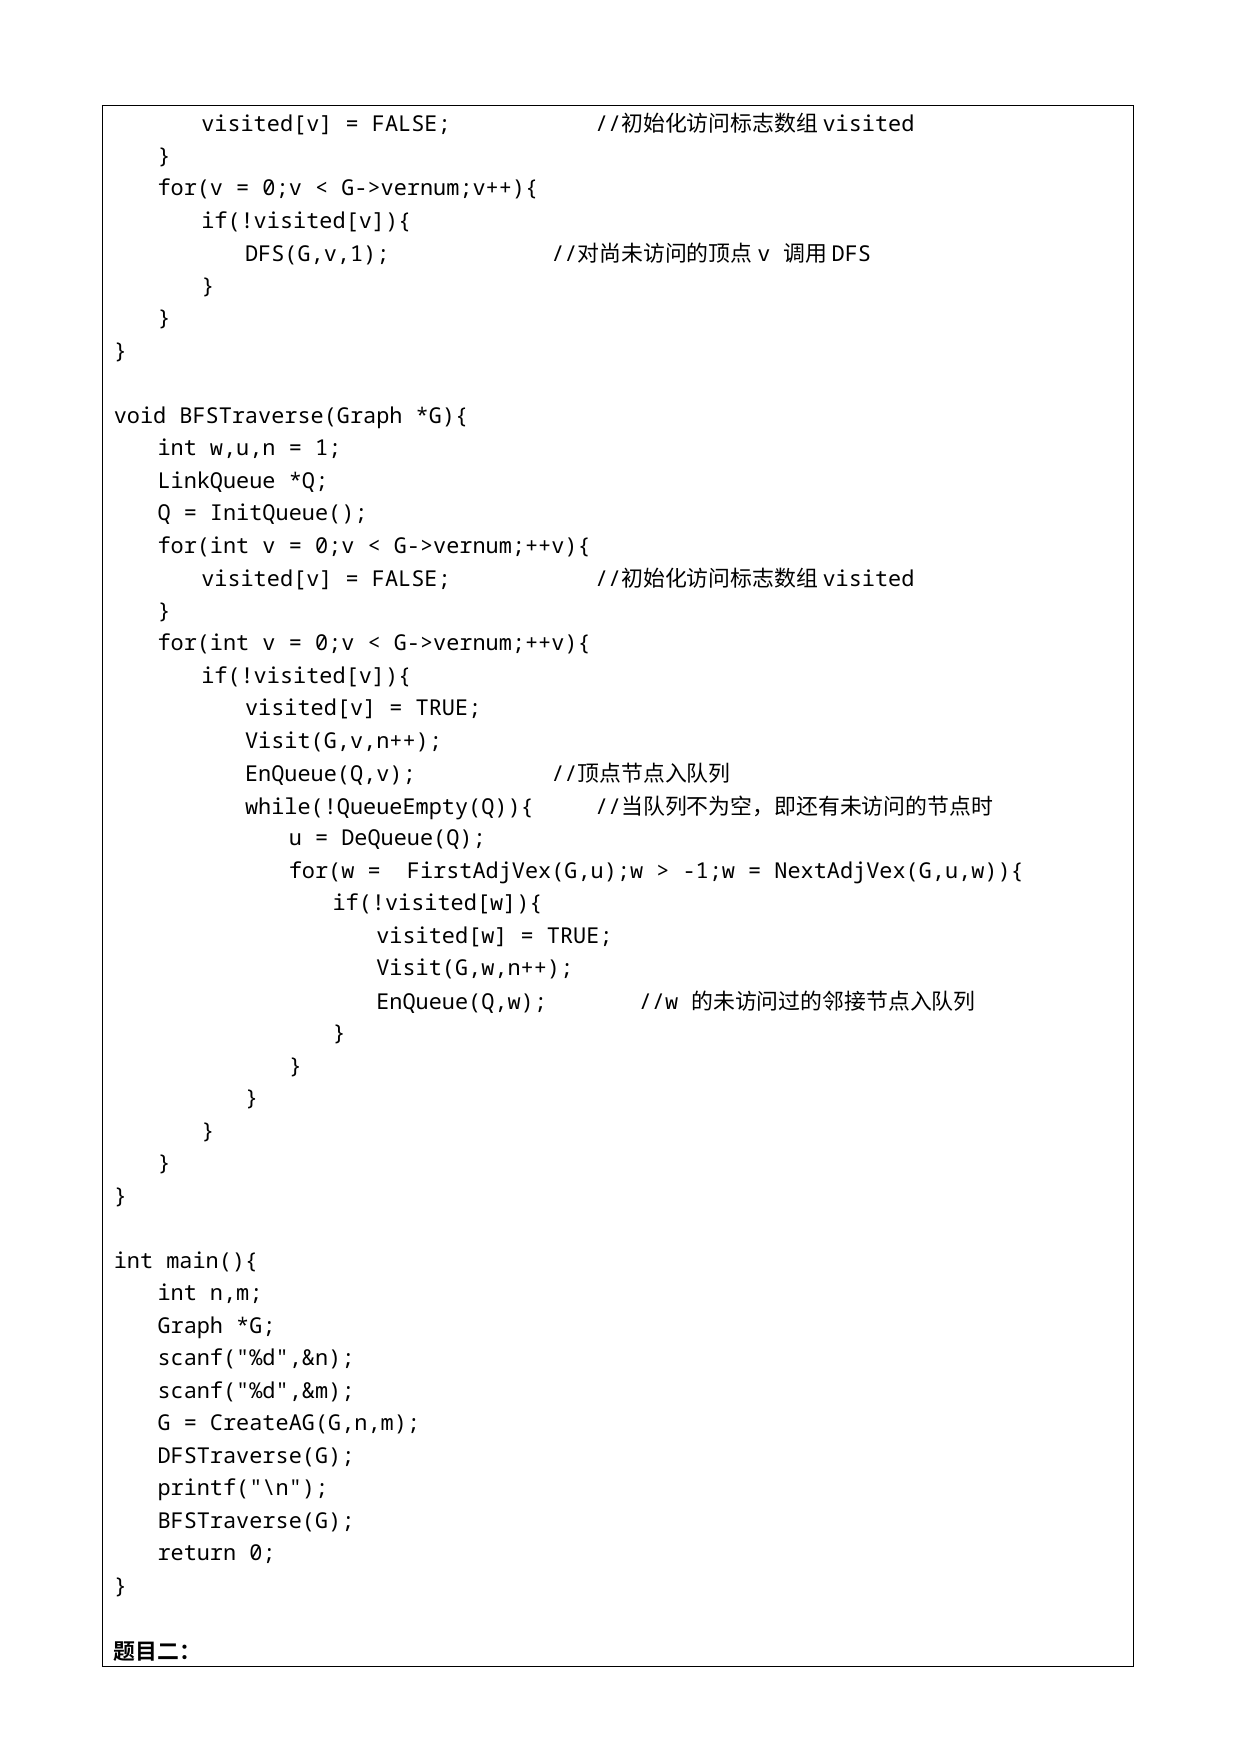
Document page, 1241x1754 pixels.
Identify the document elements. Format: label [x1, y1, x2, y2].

table_cell [103, 106, 1133, 1666]
